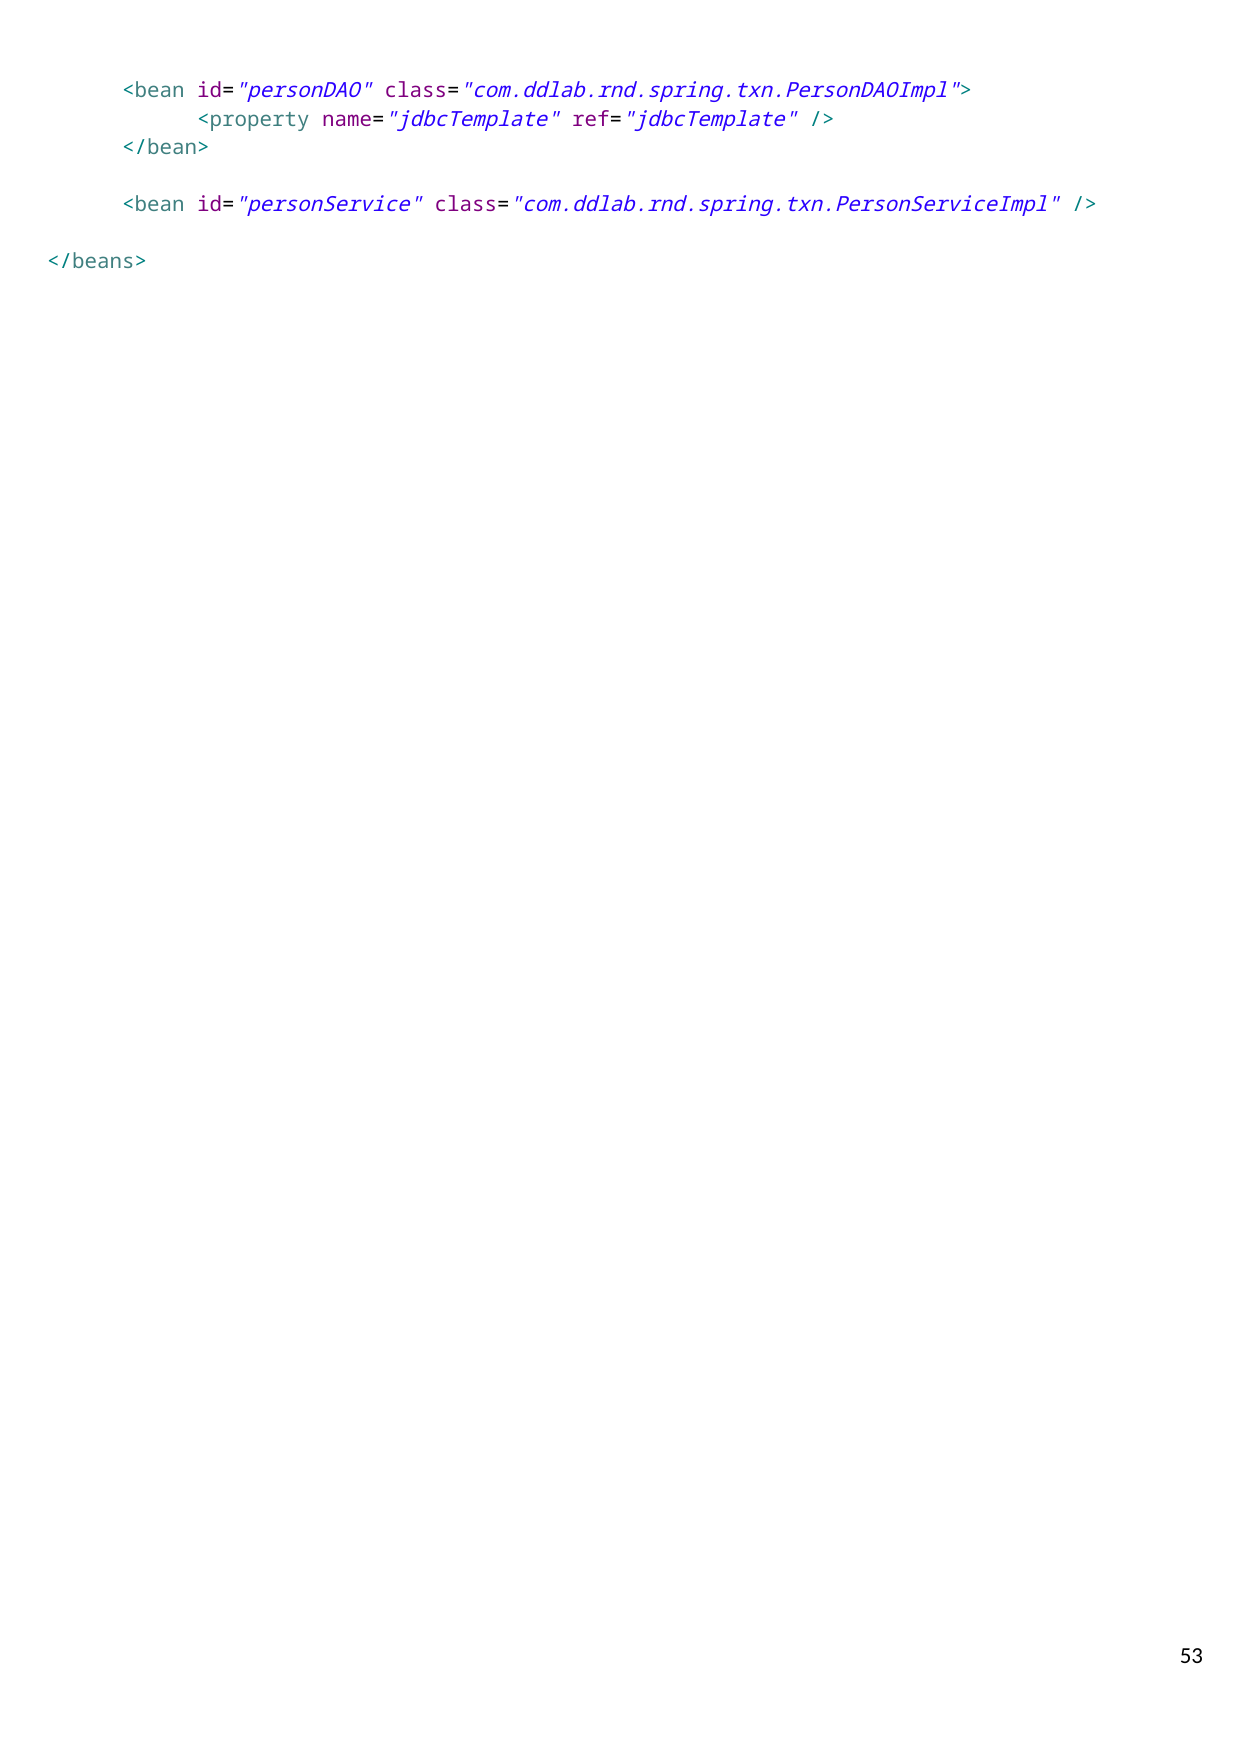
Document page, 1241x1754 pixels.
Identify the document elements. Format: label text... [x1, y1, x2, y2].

text </bean> [47, 132, 1203, 161]
text <bean id="personDAO" class="com.ddlab.rnd.spring.txn.PersonDAOImpl"> [47, 75, 1203, 104]
text </beans> [47, 246, 1203, 274]
text <bean id="personService" class="com.ddlab.rnd.spring.txn.PersonServiceImpl" /> [47, 189, 1203, 217]
text <property name="jdbcTemplate" ref="jdbcTemplate" /> [47, 104, 1203, 132]
